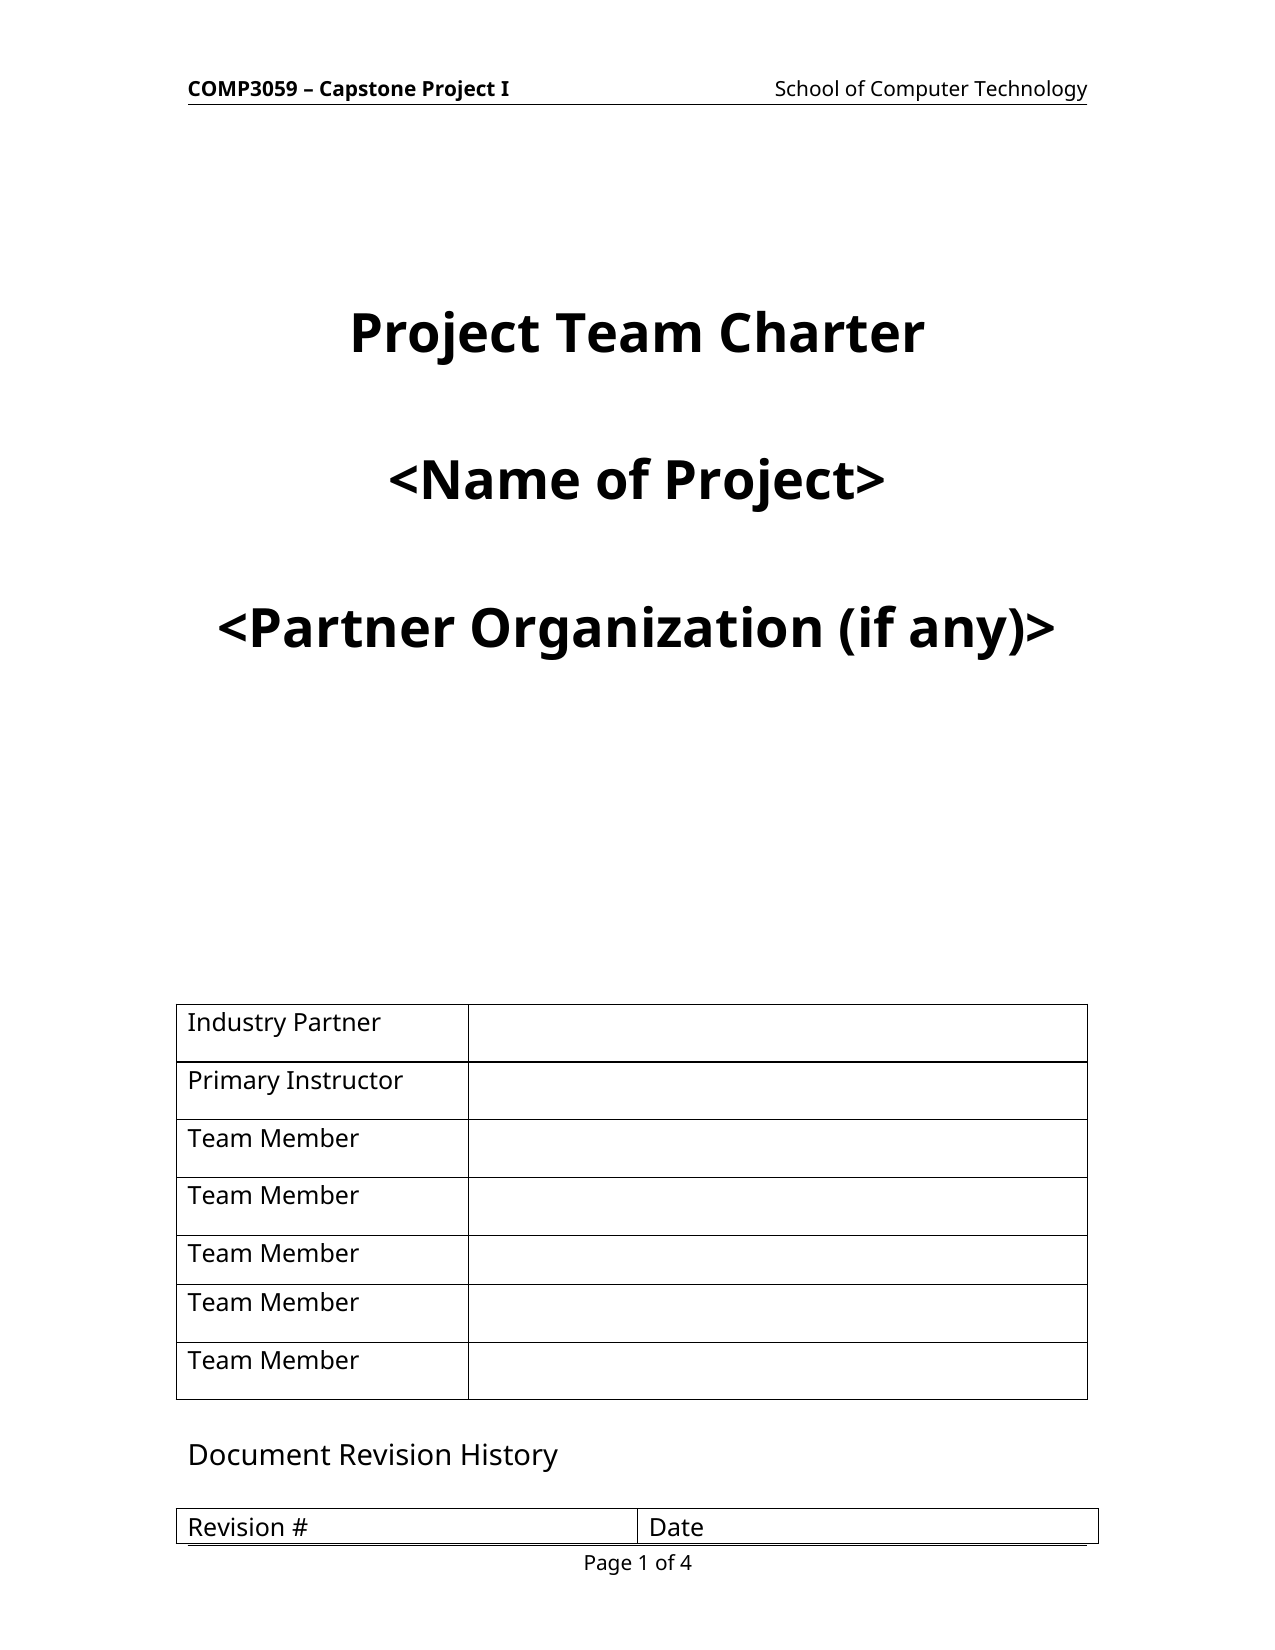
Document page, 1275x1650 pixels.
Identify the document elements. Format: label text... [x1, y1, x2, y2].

table_cell Team Member [177, 1178, 468, 1235]
text <Partner Organization (if any)> [187, 589, 1087, 663]
text Project Team Charter [187, 294, 1087, 368]
text Document Revision History [187, 1434, 1087, 1474]
table_cell [469, 1285, 1087, 1342]
table_cell Primary Instructor [177, 1063, 468, 1119]
text <Name of Project> [187, 442, 1087, 515]
table_cell Team Member [177, 1120, 468, 1177]
table_header Industry Partner [177, 1005, 468, 1061]
table_cell Team Member [177, 1343, 468, 1399]
table_header Date [638, 1509, 1098, 1543]
table_cell [469, 1178, 1087, 1235]
table_header [469, 1005, 1087, 1061]
table_cell [469, 1063, 1087, 1119]
table_cell [469, 1236, 1087, 1284]
table_cell Team Member [177, 1285, 468, 1342]
table_cell Team Member [177, 1236, 468, 1284]
table_cell [469, 1120, 1087, 1177]
table_cell [469, 1343, 1087, 1399]
table_header Revision # [177, 1509, 637, 1543]
